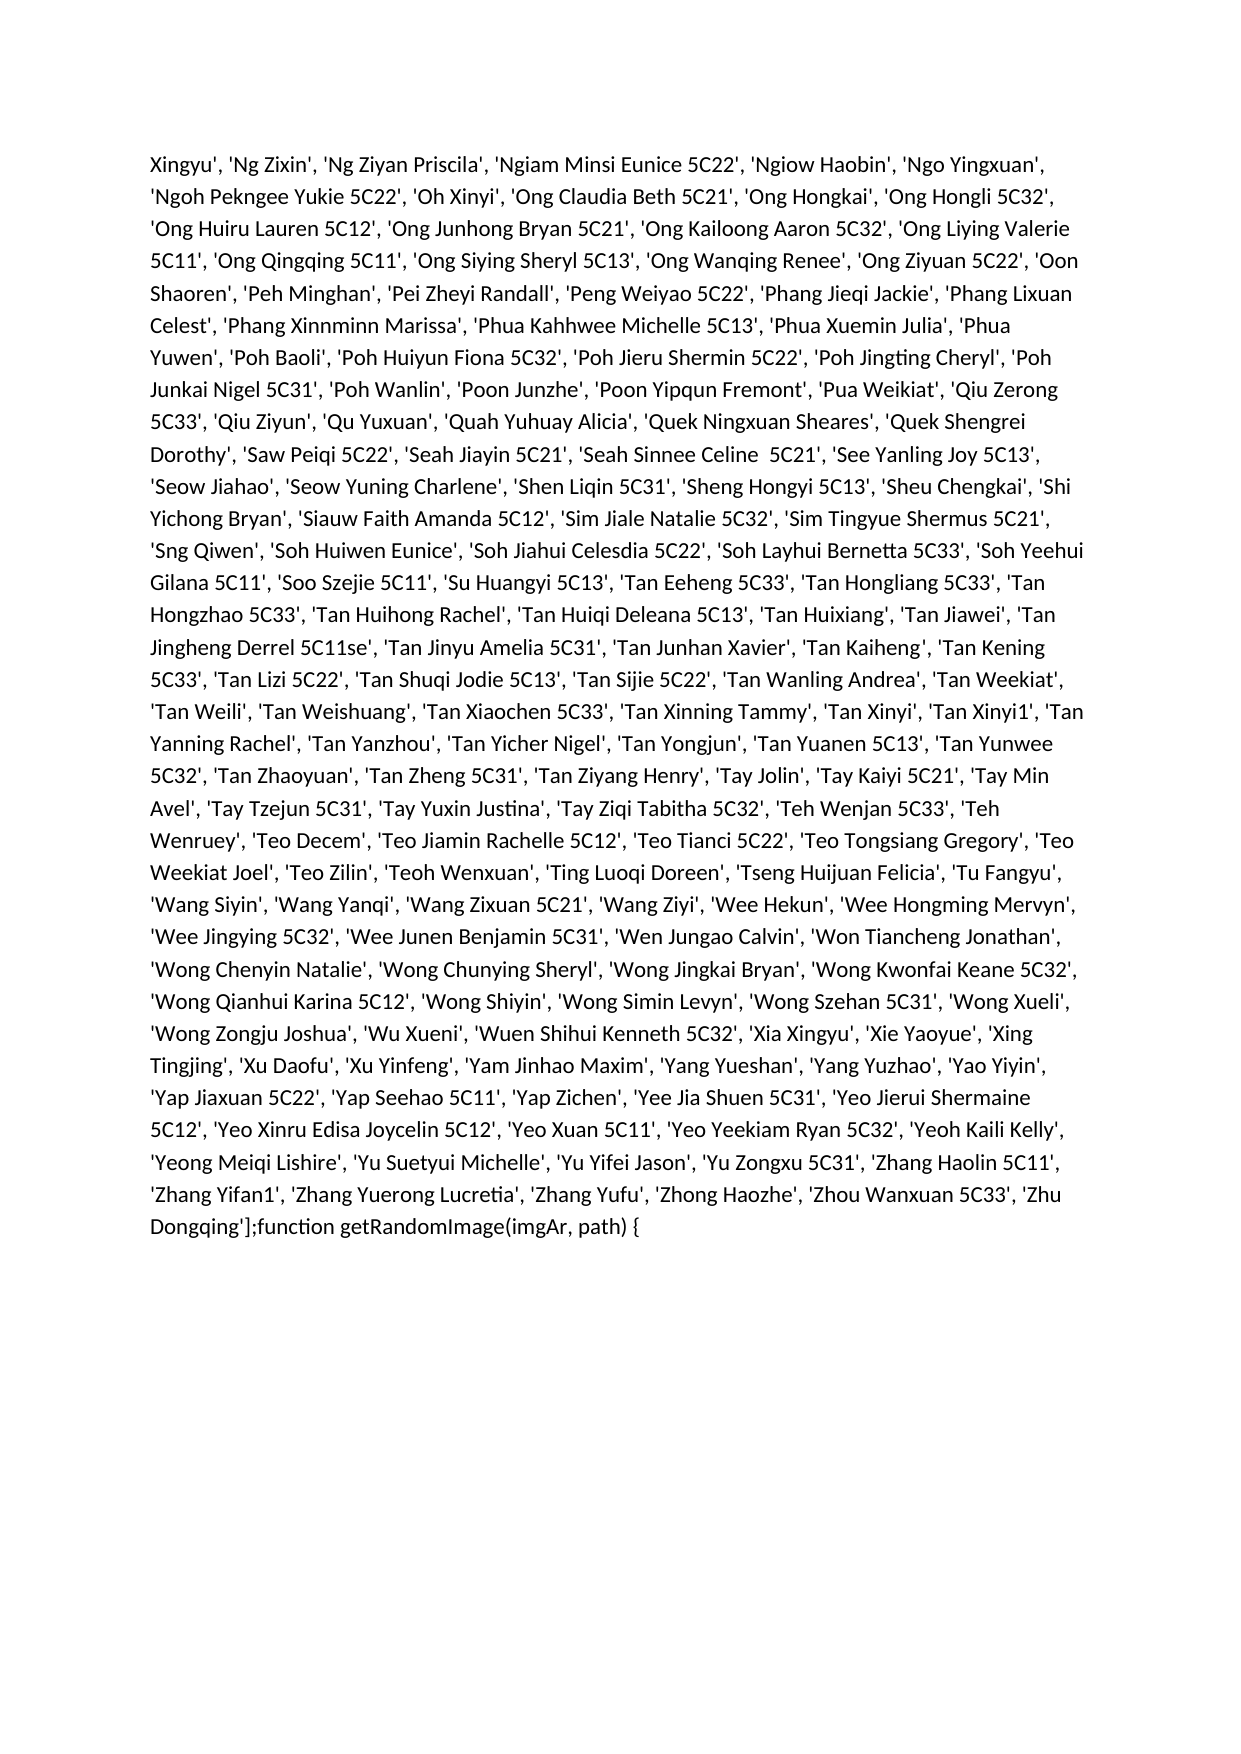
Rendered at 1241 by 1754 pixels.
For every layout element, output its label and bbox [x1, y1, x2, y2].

text [150, 150, 1090, 1240]
